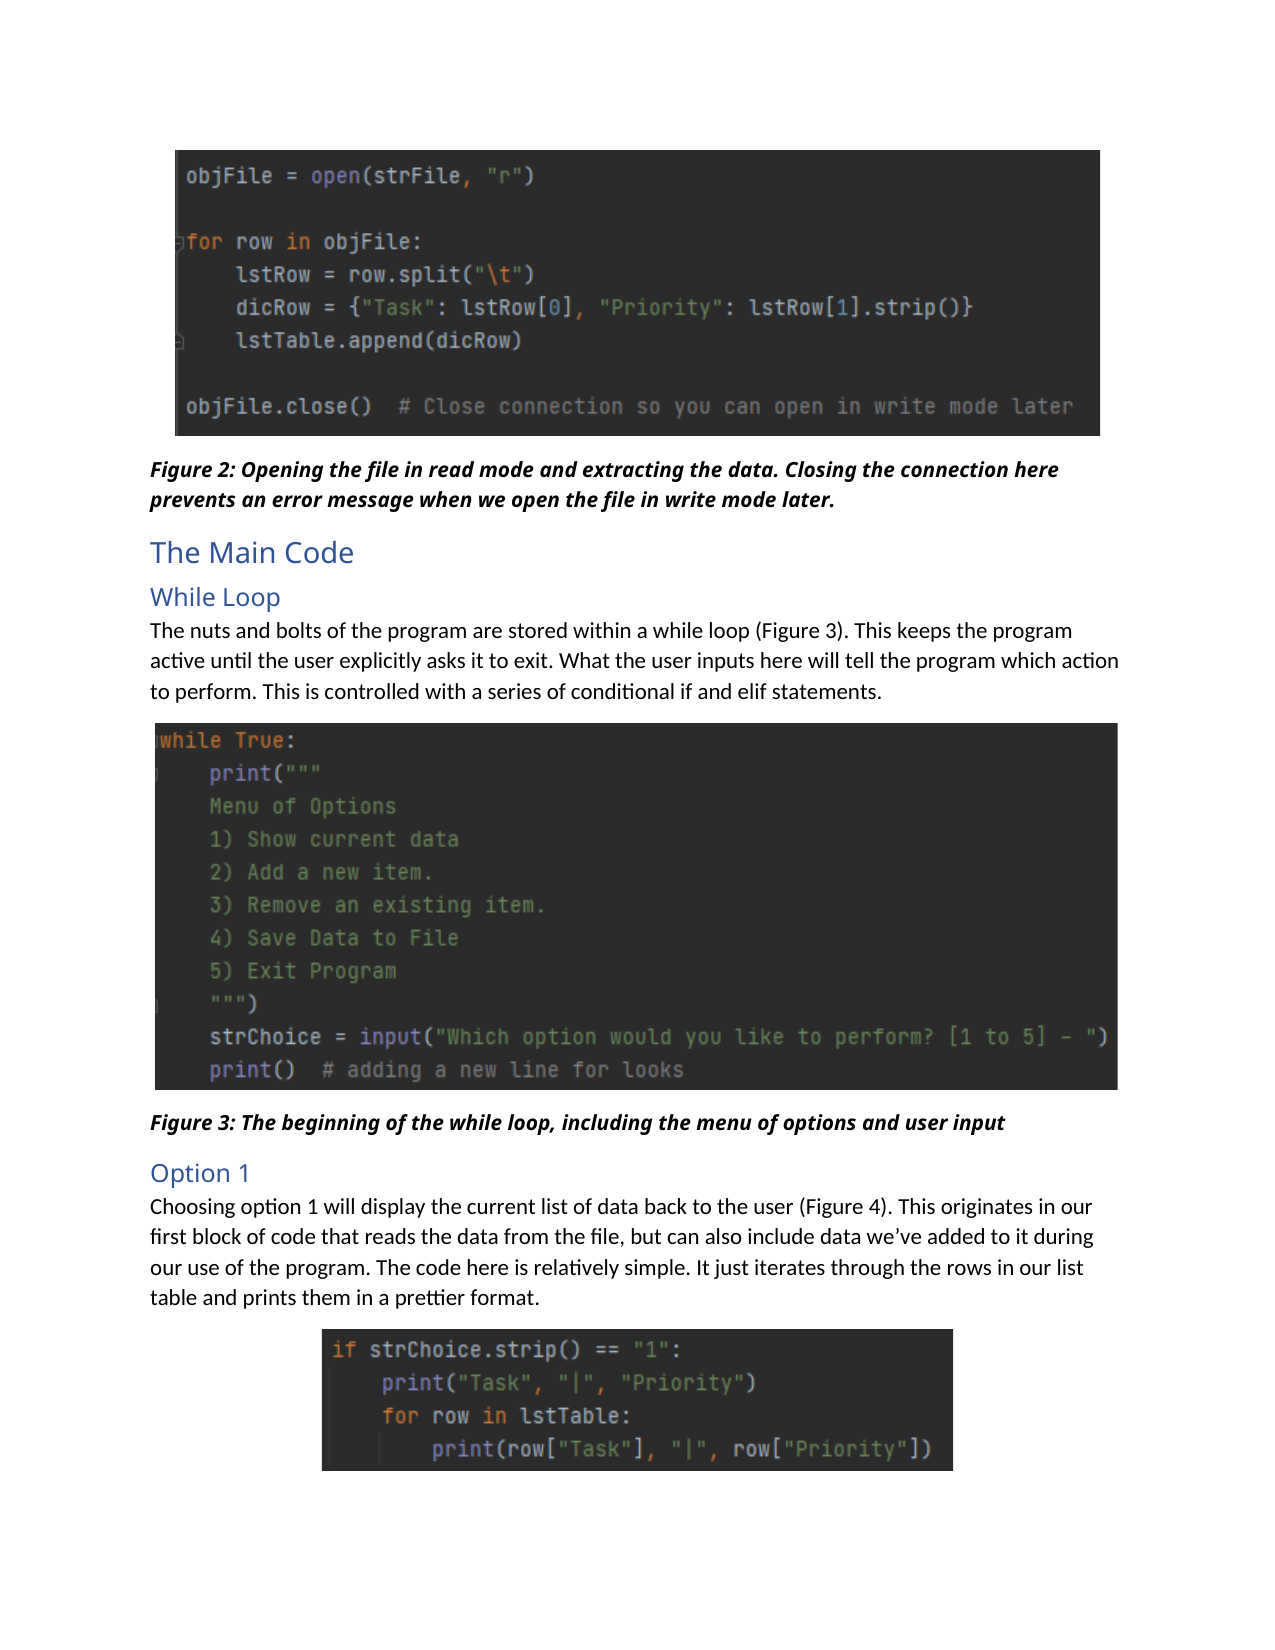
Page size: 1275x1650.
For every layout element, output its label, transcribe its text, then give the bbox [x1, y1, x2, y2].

text The nuts and bolts of the program are stored within a while loop (Figure 3). This keeps the program active until the user explicitly asks it to exit. What the user inputs here will tell the program which action to perform. This is controlled with a series of conditional if and elif statements. [150, 616, 1125, 705]
picture [175, 150, 1100, 436]
picture [321, 1329, 954, 1471]
picture [155, 723, 1118, 1090]
text Figure 2: Opening the file in read mode and extracting the data. Closing the connection here prevents an error message when we open the file in write mode later. [150, 455, 1125, 514]
subtitle While Loop [150, 580, 1125, 614]
text Choosing option 1 will display the current list of data back to the user (Figure 4). This originates in our first block of code that reads the data from the file, but can also include data we’ve added to it during our use of the program. The code here is relatively simple. It just iterates through the rows in our list table and prints them in a prettier format. [150, 1192, 1125, 1311]
subtitle Option 1 [150, 1156, 1125, 1189]
text Figure 3: The beginning of the while loop, including the menu of options and user input [150, 1108, 1125, 1137]
subtitle The Main Code [150, 533, 1125, 572]
